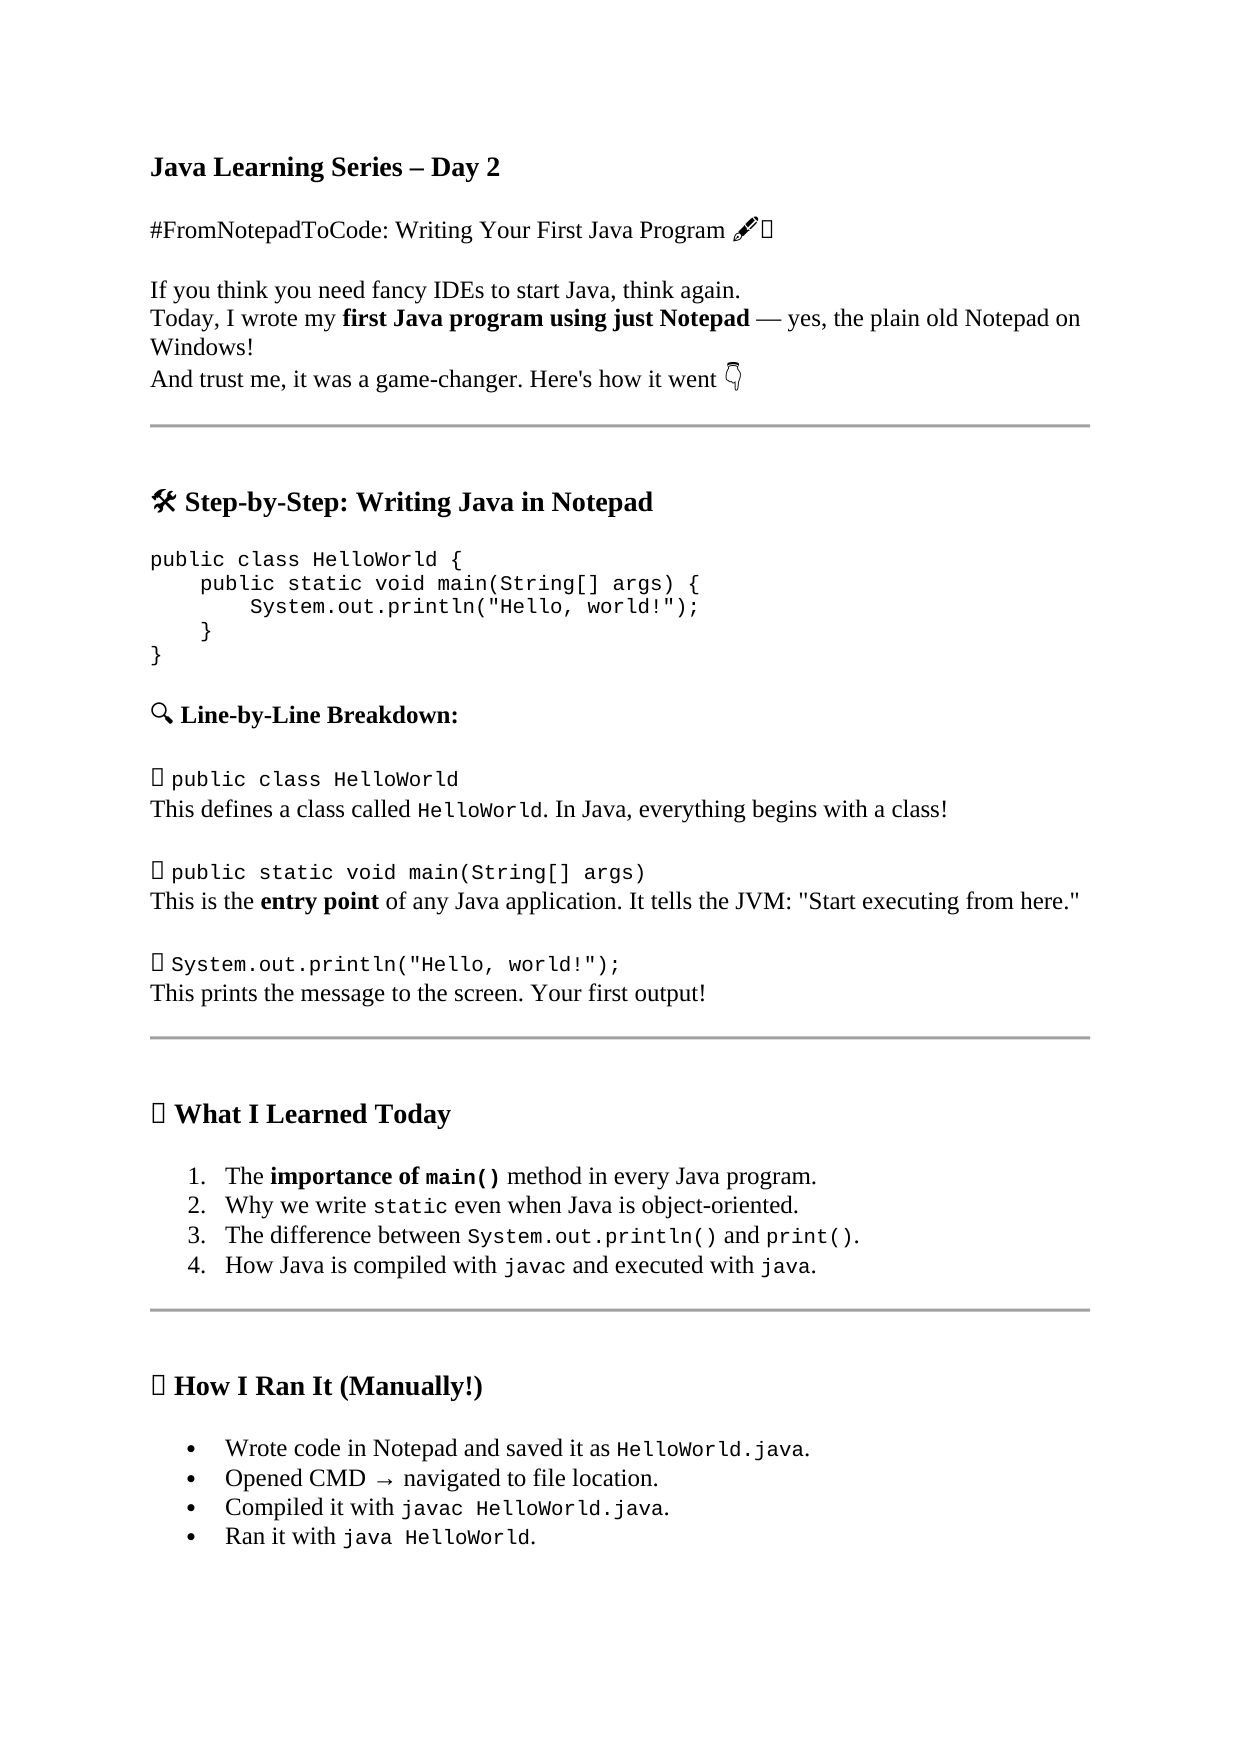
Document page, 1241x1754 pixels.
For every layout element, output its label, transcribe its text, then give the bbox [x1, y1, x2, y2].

text ✅ public static void main(String[] args) This is the entry point of any Java application. It tells the JVM: "Start executing from here." [150, 852, 1090, 915]
list The difference between System.out.println() and print(). [187, 1220, 1090, 1250]
list Ran it with java HelloWorld. [187, 1521, 1090, 1551]
text } [150, 620, 1090, 643]
text 🚀 How I Ran It (Manually!) [150, 1366, 1090, 1404]
text 💡 What I Learned Today [150, 1093, 1090, 1132]
text ✅ System.out.println("Hello, world!"); This prints the message to the screen. Your first output! [150, 944, 1090, 1007]
text 🛠️ Step-by-Step: Writing Java in Notepad [150, 481, 1090, 520]
list How Java is compiled with javac and executed with java. [187, 1250, 1090, 1279]
text public class HelloWorld { [150, 549, 1090, 573]
text ✅ public class HelloWorld This defines a class called HelloWorld. In Java, everything begins with a class! [150, 759, 1090, 823]
text If you think you need fancy IDEs to start Java, think again. Today, I wrote my first Java program using just Notepad — yes, the plain old Notepad on Windows! And trust me, it was a game-changer. Here's how it went 👇 [150, 275, 1090, 395]
list Why we write static even when Java is object-oriented. [187, 1191, 1090, 1220]
text #FromNotepadToCode: Writing Your First Java Program 🖋️✨ [150, 212, 1090, 246]
list Wrote code in Notepad and saved it as HelloWorld.java. [187, 1433, 1090, 1463]
list Opened CMD → navigated to file location. [187, 1463, 1090, 1492]
text public static void main(String[] args) { [150, 573, 1090, 596]
text Java Learning Series – Day 2 [150, 150, 1090, 182]
text } [150, 643, 1090, 667]
text System.out.println("Hello, world!"); [150, 596, 1090, 620]
list Compiled it with javac HelloWorld.java. [187, 1492, 1090, 1521]
text 🔍 Line-by-Line Breakdown: [150, 696, 1090, 730]
list The importance of main() method in every Java program. [187, 1161, 1090, 1191]
